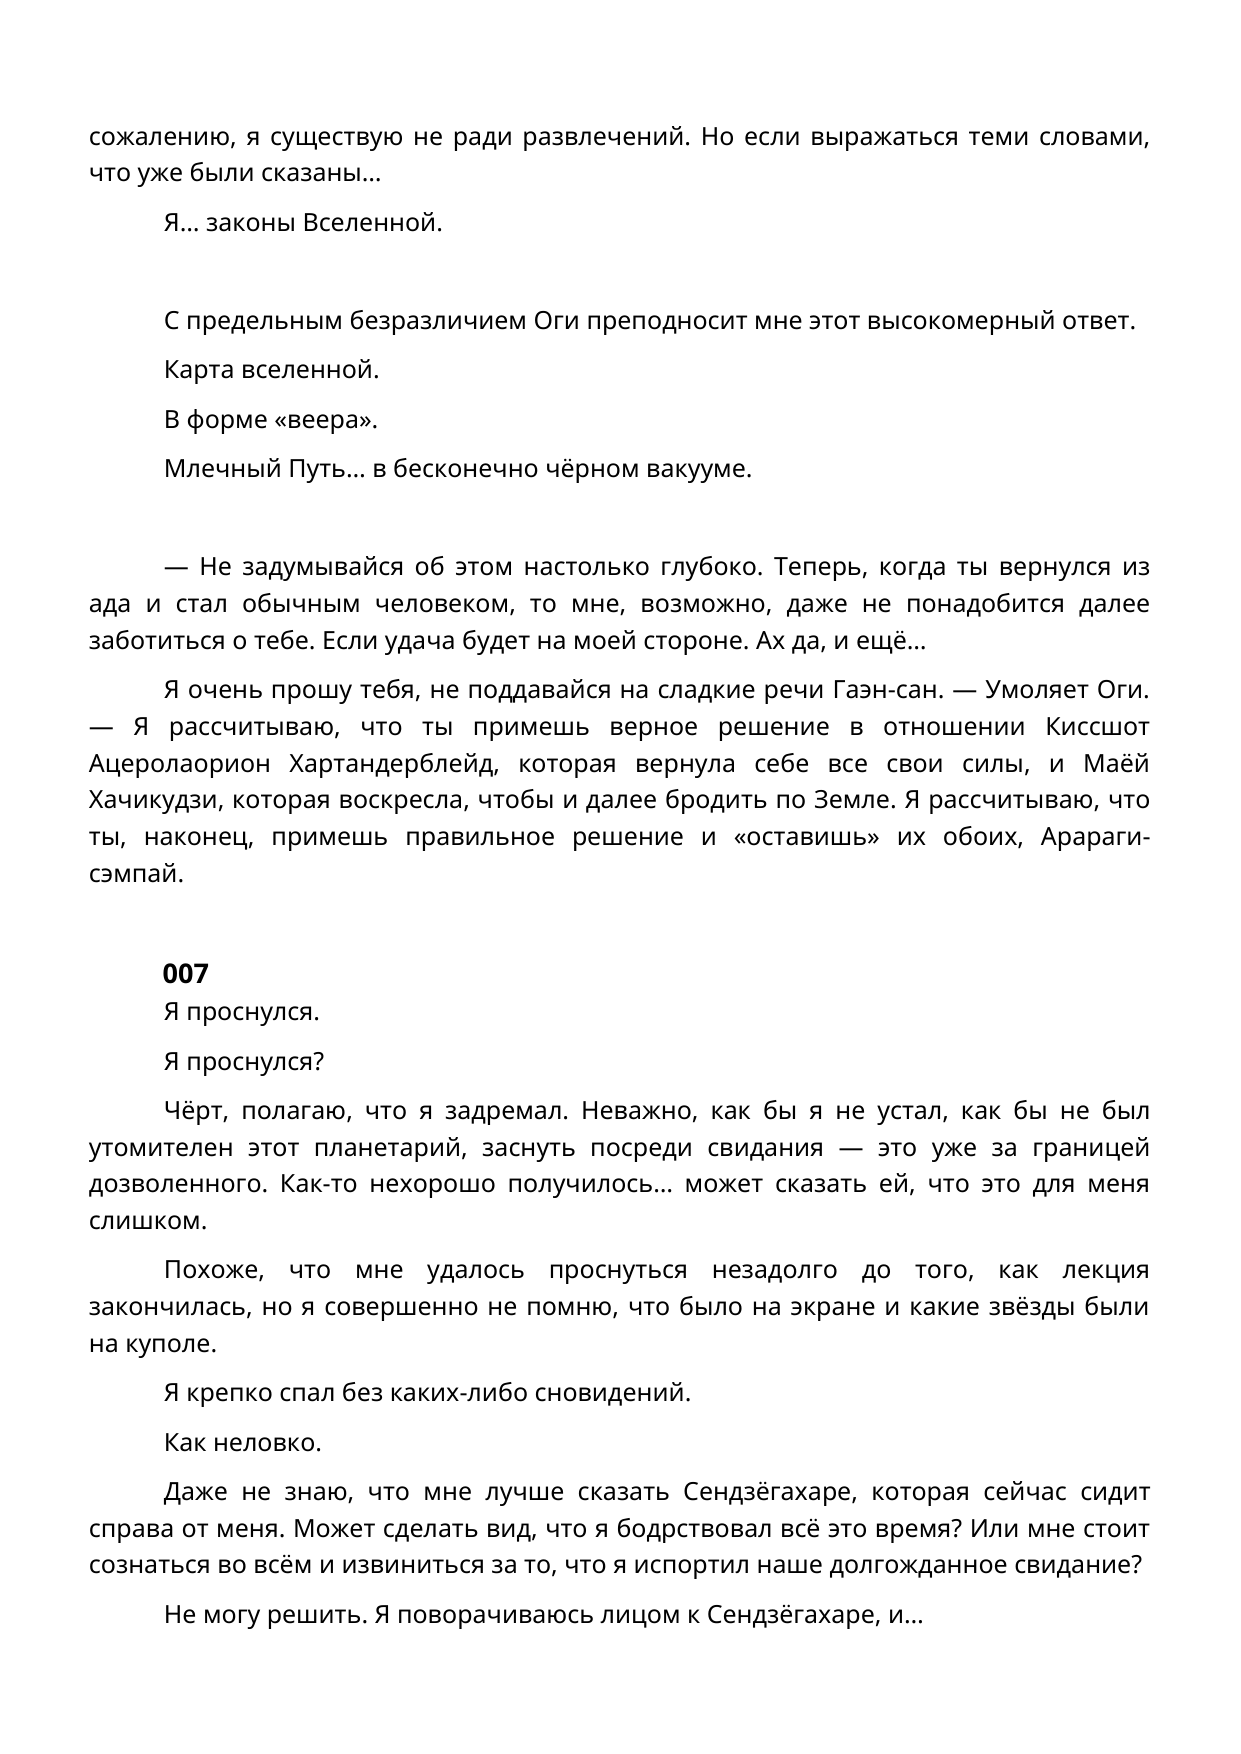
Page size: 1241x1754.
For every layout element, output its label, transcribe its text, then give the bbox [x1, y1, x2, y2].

text — Не задумывайся об этом настолько глубоко. Теперь, когда ты вернулся из ада и стал обычным человеком, то мне, возможно, даже не понадобится далее заботиться о тебе. Если удача будет на моей стороне. Ах да, и ещё… [89, 549, 1152, 657]
text Как неловко. [89, 1424, 1152, 1458]
text Я проснулся? [89, 1043, 1152, 1077]
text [89, 118, 1152, 189]
text Не могу решить. Я поворачиваюсь лицом к Сендзёгахаре, и… [89, 1596, 1152, 1630]
text Чёрт, полагаю, что я задремал. Неважно, как бы я не устал, как бы не был утомителен этот планетарий, заснуть посреди свидания — это уже за границей дозволенного. Как-то нехорошо получилось… может сказать ей, что это для меня слишком. [89, 1093, 1152, 1237]
text С предельным безразличием Оги преподносит мне этот высокомерный ответ. [89, 303, 1152, 337]
text Я очень прошу тебя, не поддавайся на сладкие речи Гаэн-сан. — Умоляет Оги. — Я рассчитываю, что ты примешь верное решение в отношении Киссшот Ацеролаорион Хартандерблейд, которая вернула себе все свои силы, и Маёй Хачикудзи, которая воскресла, чтобы и далее бродить по Земле. Я рассчитываю, что ты, наконец, примешь правильное решение и «оставишь» их обоих, Арараги-сэмпай. [89, 672, 1152, 890]
text Карта вселенной. [89, 352, 1152, 386]
text Даже не знаю, что мне лучше сказать Сендзёгахаре, которая сейчас сидит справа от меня. Может сделать вид, что я бодрствовал всё это время? Или мне стоит сознаться во всём и извиниться за то, что я испортил наше долгожданное свидание? [89, 1473, 1152, 1581]
text В форме «веера». [89, 401, 1152, 435]
text Я крепко спал без каких-либо сновидений. [89, 1375, 1152, 1409]
text Я проснулся. [89, 994, 1152, 1028]
subtitle 007 [89, 954, 1152, 991]
text Похоже, что мне удалось проснуться незадолго до того, как лекция закончилась, но я совершенно не помню, что было на экране и какие звёзды были на куполе. [89, 1252, 1152, 1360]
text Млечный Путь… в бесконечно чёрном вакууме. [89, 451, 1152, 484]
text Я… законы Вселенной. [89, 204, 1152, 238]
